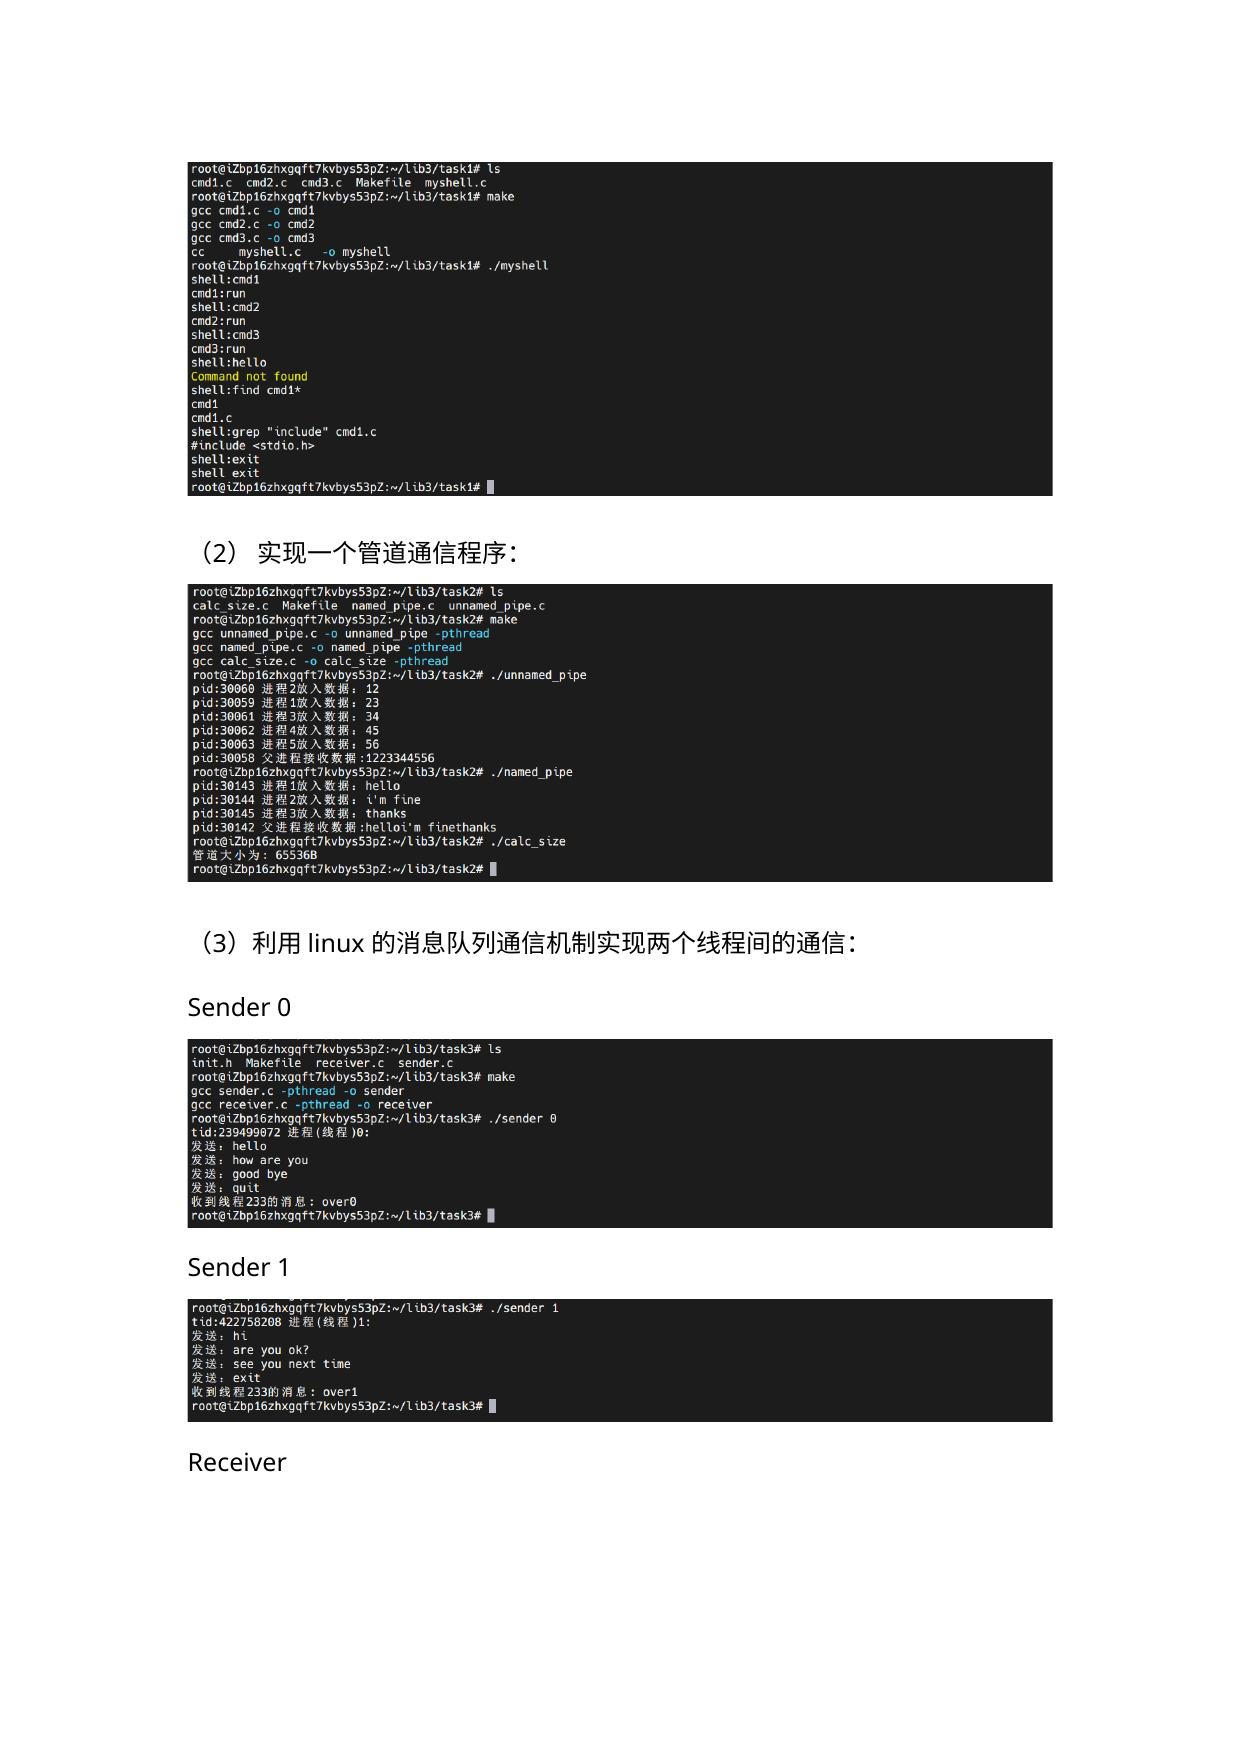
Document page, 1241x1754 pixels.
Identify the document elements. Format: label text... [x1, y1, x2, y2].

picture [187, 1039, 1053, 1228]
picture [187, 162, 1053, 496]
text （3）利用 linux 的消息队列通信机制实现两个线程间的通信： [187, 909, 1053, 974]
text （2） 实现一个管道通信程序： [187, 519, 1053, 584]
picture [187, 584, 1053, 882]
picture [187, 1299, 1053, 1422]
text Receiver [187, 1429, 1053, 1494]
text Sender 0 [187, 974, 1053, 1039]
text Sender 1 [187, 1234, 1053, 1299]
